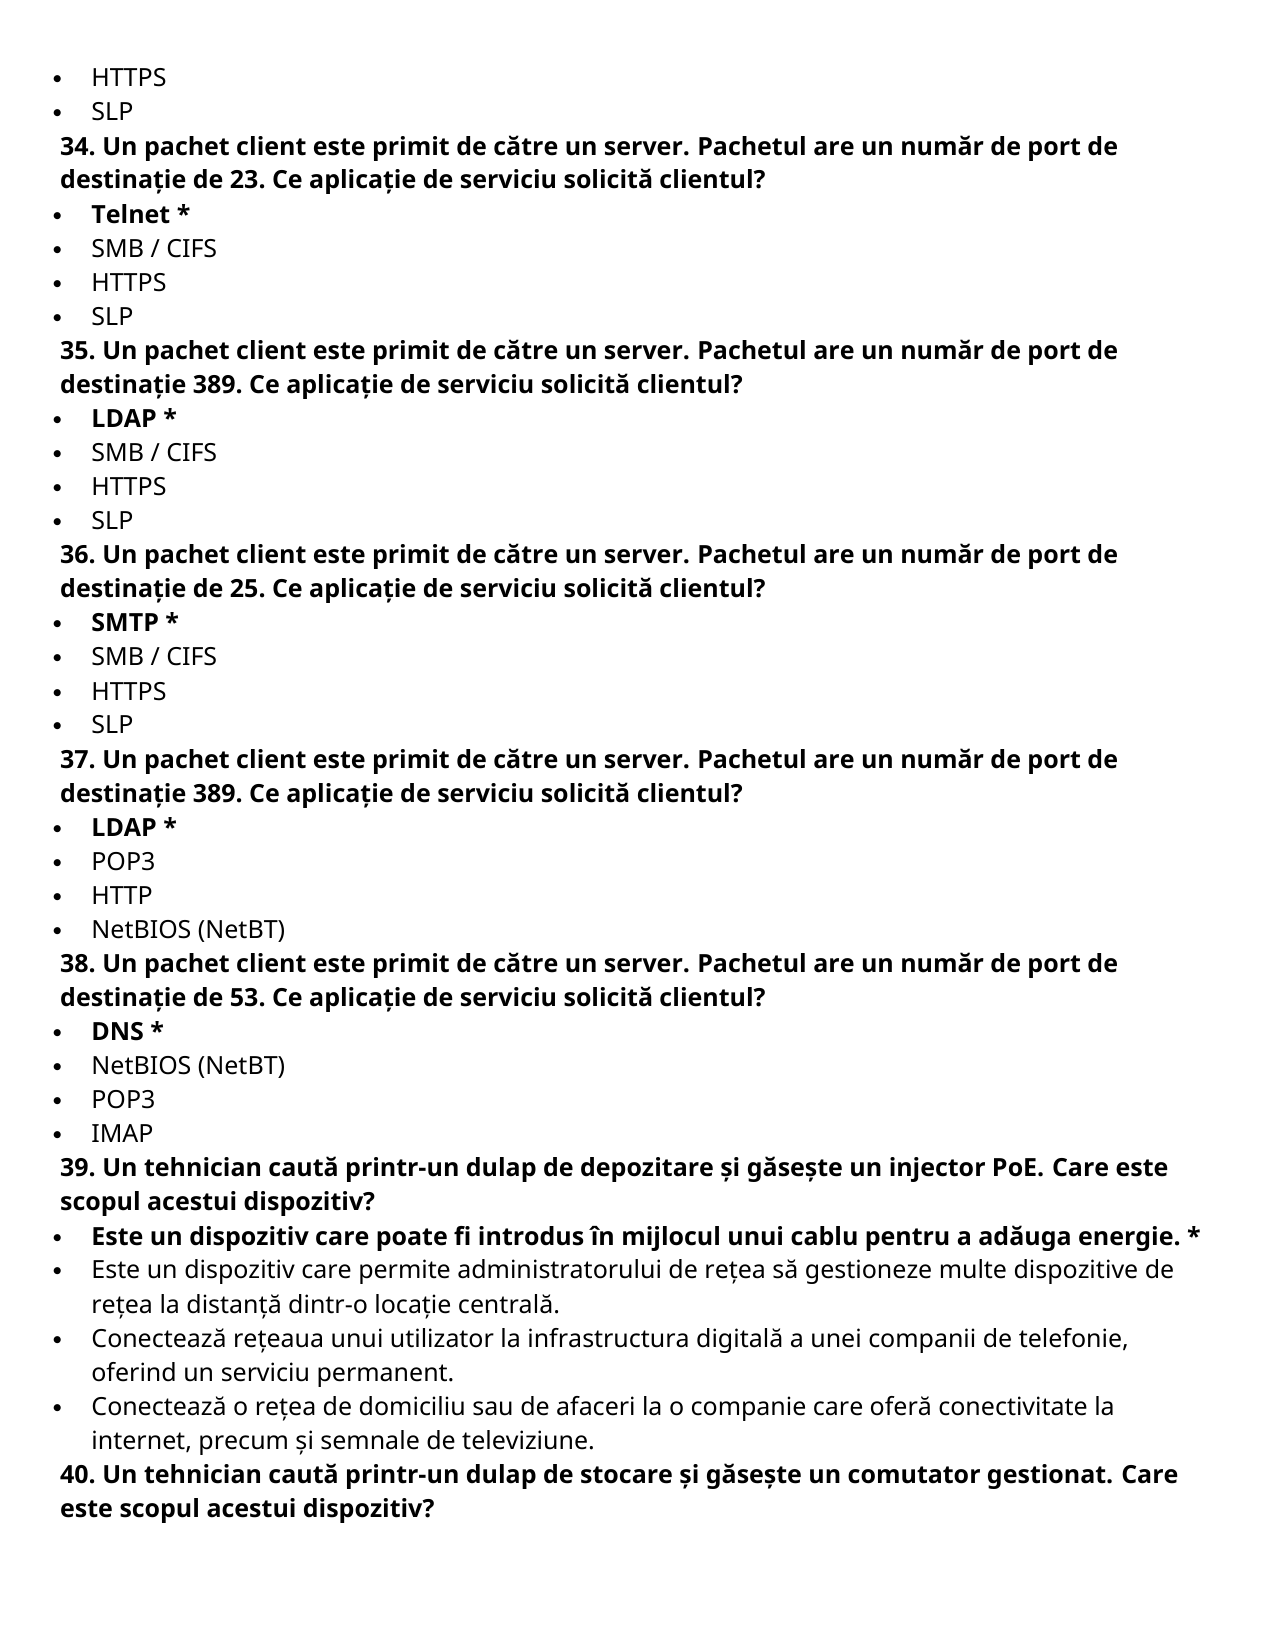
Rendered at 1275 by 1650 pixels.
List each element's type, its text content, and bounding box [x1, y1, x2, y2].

text 36. Un pachet client este primit de către un server. Pachetul are un număr de port de destinație de 25. Ce aplicație de serviciu solicită clientul? [60, 537, 1215, 605]
text 37. Un pachet client este primit de către un server. Pachetul are un număr de port de destinație 389. Ce aplicație de serviciu solicită clientul? [60, 741, 1215, 809]
list SMTP * [54, 605, 1215, 639]
list POP3 [54, 1082, 1215, 1116]
text 34. Un pachet client este primit de către un server. Pachetul are un număr de port de destinație de 23. Ce aplicație de serviciu solicită clientul? [60, 128, 1215, 196]
list LDAP * [54, 401, 1215, 435]
list SMB / CIFS [54, 230, 1215, 264]
list SLP [54, 707, 1215, 741]
list Este un dispozitiv care permite administratorului de rețea să gestioneze multe dispozitive de rețea la distanță dintr-o locație centrală. [54, 1252, 1215, 1320]
list Este un dispozitiv care poate fi introdus în mijlocul unui cablu pentru a adăuga energie. * [54, 1218, 1215, 1252]
list DNS * [54, 1014, 1215, 1048]
list HTTPS [54, 673, 1215, 707]
list LDAP * [54, 809, 1215, 843]
text 40. Un tehnician caută printr-un dulap de stocare și găsește un comutator gestionat. Care este scopul acestui dispozitiv? [60, 1457, 1215, 1525]
text 35. Un pachet client este primit de către un server. Pachetul are un număr de port de destinație 389. Ce aplicație de serviciu solicită clientul? [60, 332, 1215, 401]
list NetBIOS (NetBT) [54, 912, 1215, 946]
list POP3 [54, 843, 1215, 877]
list SLP [54, 298, 1215, 332]
text 39. Un tehnician caută printr-un dulap de depozitare și găsește un injector PoE. Care este scopul acestui dispozitiv? [60, 1150, 1215, 1218]
list IMAP [54, 1116, 1215, 1150]
list Conectează rețeaua unui utilizator la infrastructura digitală a unei companii de telefonie, oferind un serviciu permanent. [54, 1320, 1215, 1388]
list Conectează o rețea de domiciliu sau de afaceri la o companie care oferă conectivitate la internet, precum și semnale de televiziune. [54, 1388, 1215, 1457]
list NetBIOS (NetBT) [54, 1048, 1215, 1082]
list HTTPS [54, 469, 1215, 503]
list SMB / CIFS [54, 435, 1215, 469]
list HTTPS [54, 60, 1215, 94]
list SLP [54, 94, 1215, 128]
list HTTPS [54, 264, 1215, 298]
list Telnet * [54, 196, 1215, 230]
list HTTP [54, 877, 1215, 912]
text 38. Un pachet client este primit de către un server. Pachetul are un număr de port de destinație de 53. Ce aplicație de serviciu solicită clientul? [60, 946, 1215, 1014]
list SMB / CIFS [54, 639, 1215, 673]
list SLP [54, 503, 1215, 537]
